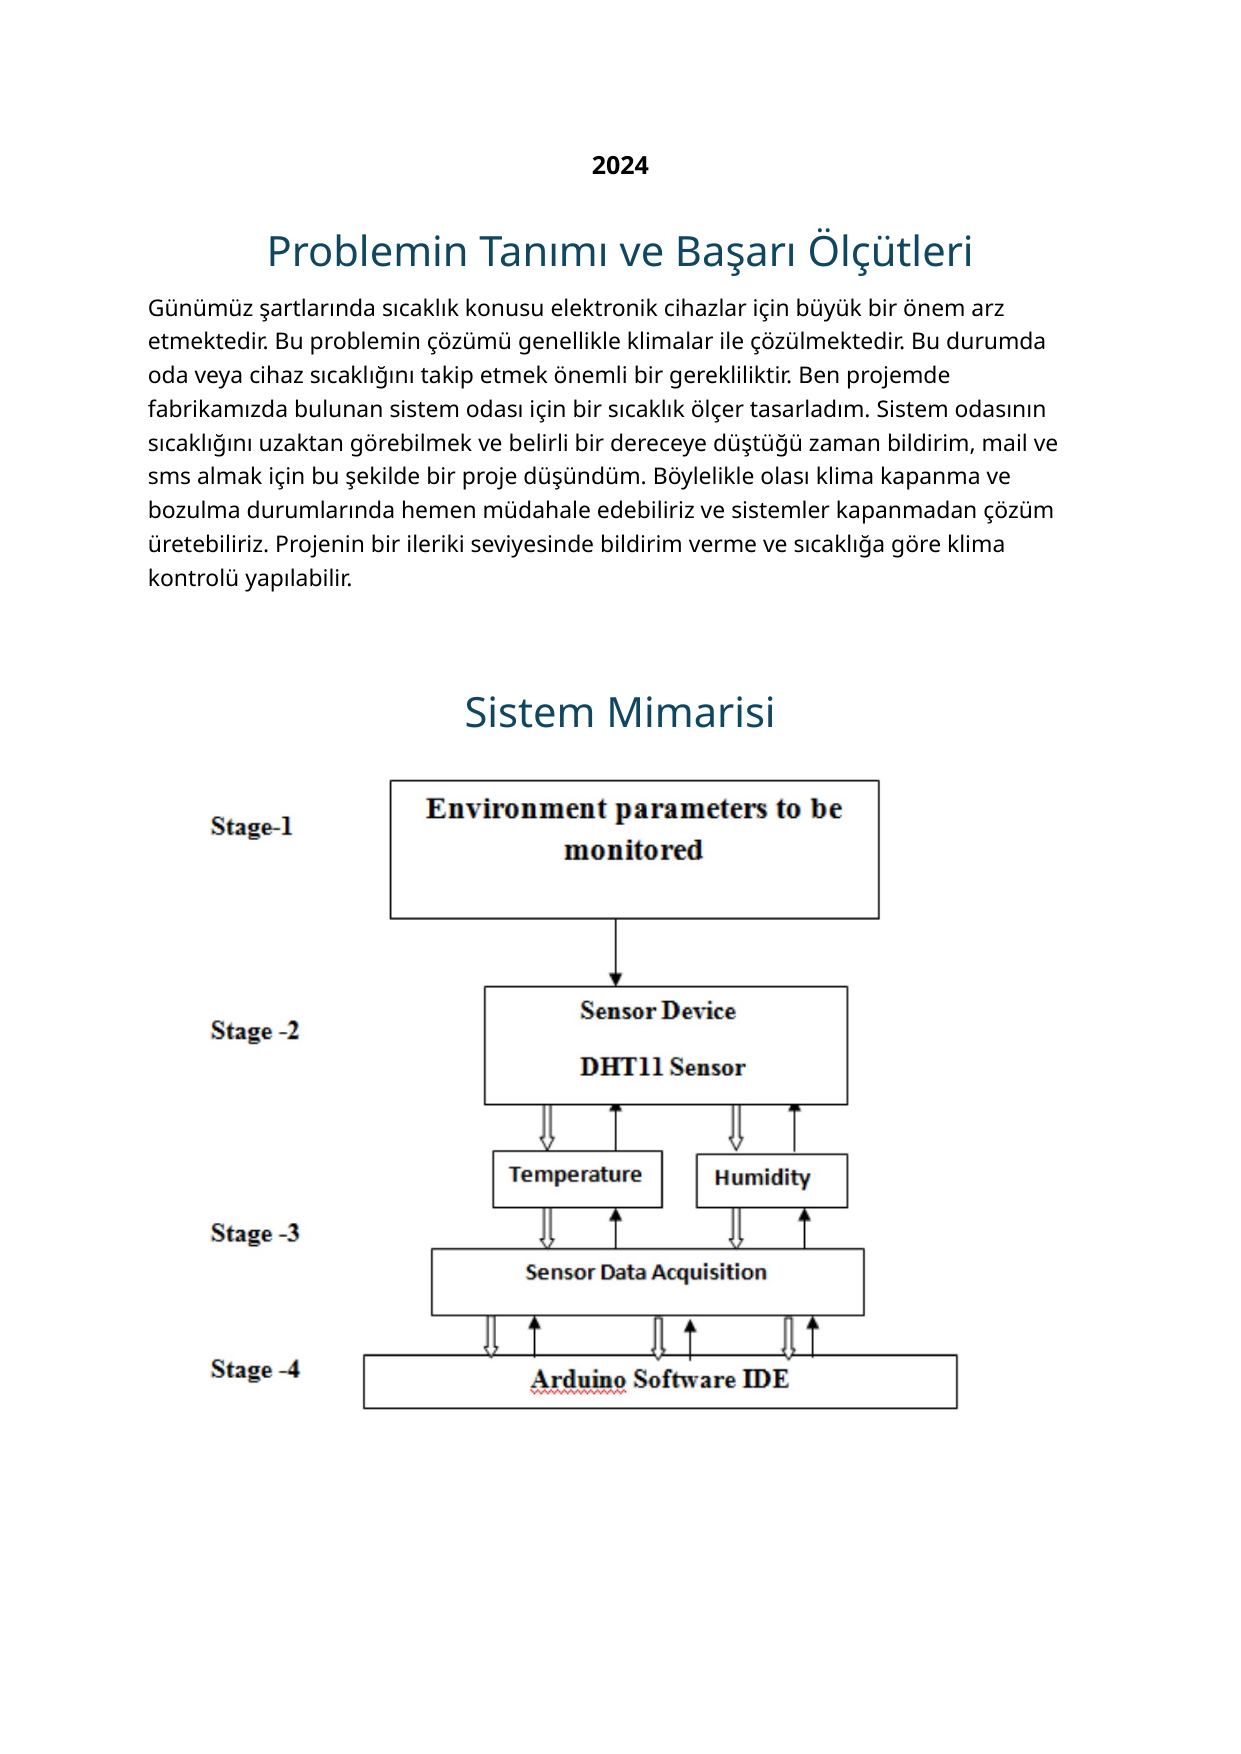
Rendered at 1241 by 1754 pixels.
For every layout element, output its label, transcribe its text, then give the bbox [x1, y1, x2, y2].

subtitle Problemin Tanımı ve Başarı Ölçütleri [148, 222, 1093, 279]
subtitle Sistem Mimarisi [148, 683, 1093, 740]
text Günümüz şartlarında sıcaklık konusu elektronik cihazlar için büyük bir önem arz etmektedir. Bu problemin çözümü genellikle klimalar ile çözülmektedir. Bu durumda oda veya cihaz sıcaklığını takip etmek önemli bir gerekliliktir. Ben projemde fabrikamızda bulunan sistem odası için bir sıcaklık ölçer tasarladım. Sistem odasının sıcaklığını uzaktan görebilmek ve belirli bir dereceye düştüğü zaman bildirim, mail ve sms almak için bu şekilde bir proje düşündüm. Böylelikle olası klima kapanma ve bozulma durumlarında hemen müdahale edebiliriz ve sistemler kapanmadan çözüm üretebiliriz. Projenin bir ileriki seviyesinde bildirim verme ve sıcaklığa göre klima kontrolü yapılabilir. [148, 291, 1093, 593]
text 2024 [148, 148, 1093, 182]
picture [147, 752, 1039, 1416]
